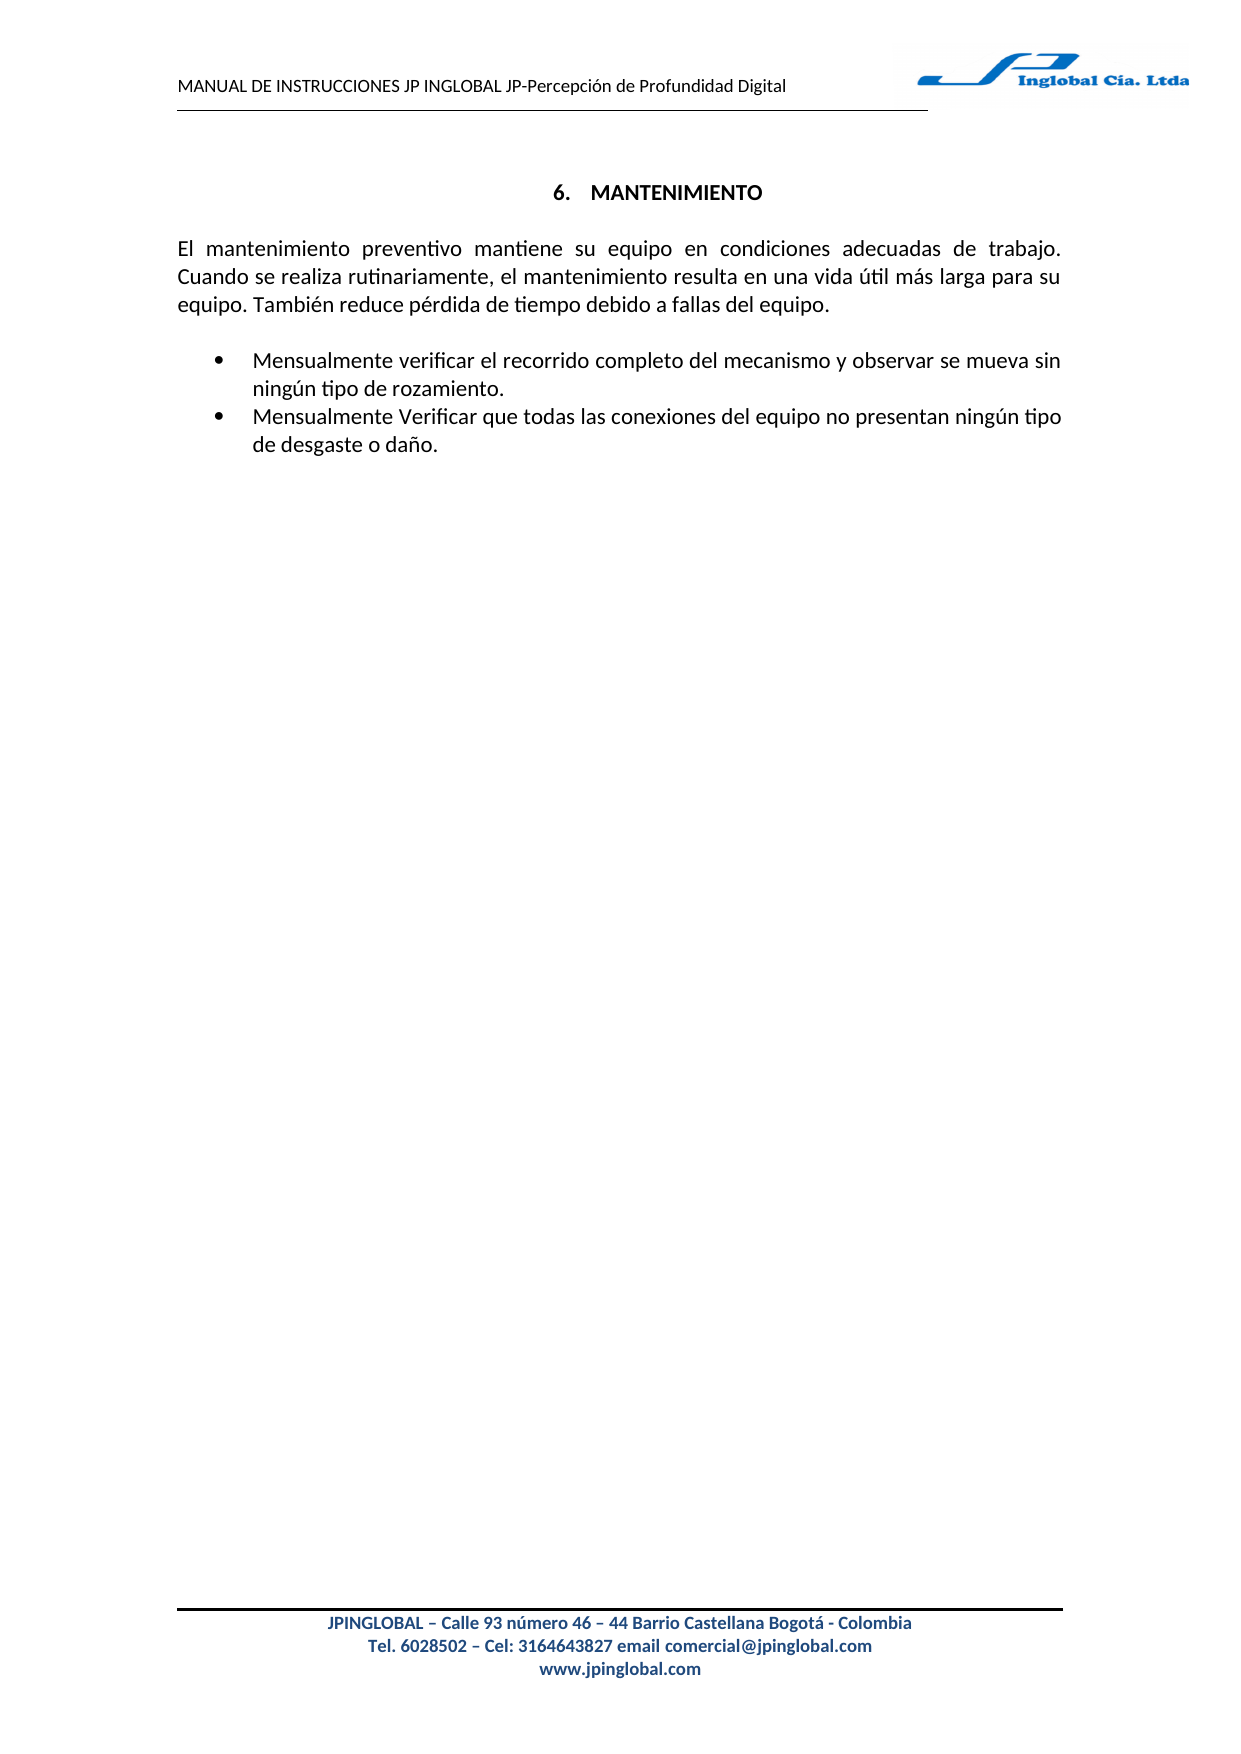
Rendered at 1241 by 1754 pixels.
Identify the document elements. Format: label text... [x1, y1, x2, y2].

list MANTENIMIENTO [252, 178, 1063, 206]
text El mantenimiento preventivo mantiene su equipo en condiciones adecuadas de trabajo. Cuando se realiza rutinariamente, el mantenimiento resulta en una vida útil más larga para su equipo. También reduce pérdida de tiempo debido a fallas del equipo. [177, 234, 1063, 318]
list Mensualmente verificar el recorrido completo del mecanismo y observar se mueva sin ningún tipo de rozamiento. [215, 346, 1063, 402]
list Mensualmente Verificar que todas las conexiones del equipo no presentan ningún tipo de desgaste o daño. [215, 402, 1063, 458]
